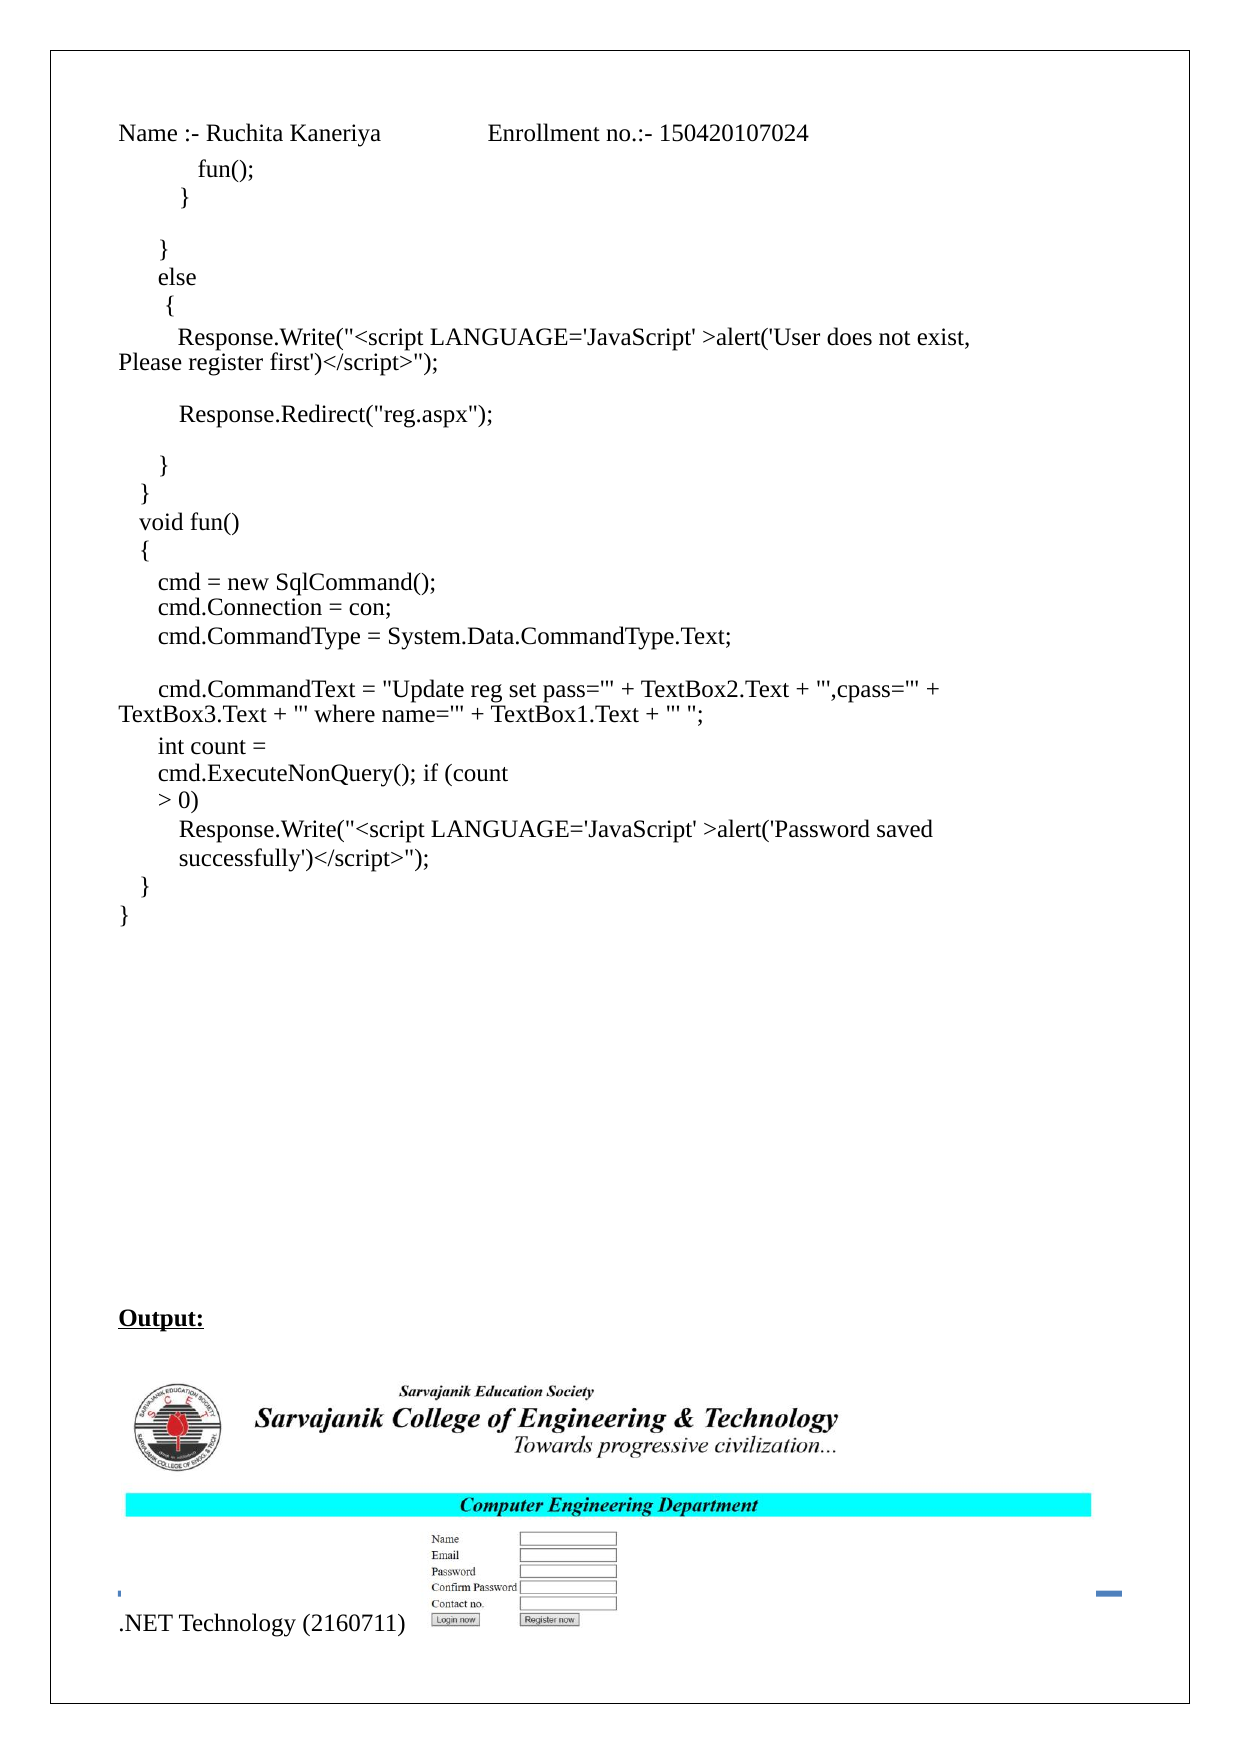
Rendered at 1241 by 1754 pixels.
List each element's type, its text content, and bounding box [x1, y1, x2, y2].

text { [158, 291, 1122, 320]
text else [158, 263, 1122, 291]
picture [218, 1621, 223, 1631]
text void fun() [139, 507, 1122, 536]
text cmd.CommandType = System.Data.CommandType.Text; [158, 621, 1122, 649]
text { [139, 536, 1122, 565]
text } [178, 183, 1122, 211]
text fun(); [197, 154, 1122, 183]
text Output: [118, 1303, 1122, 1332]
text } [118, 900, 1122, 929]
text } [139, 479, 1122, 507]
text Response.Write("<script LANGUAGE='JavaScript' >alert('Password saved successfully')</script>"); [178, 814, 1122, 872]
text } [158, 234, 1122, 263]
text int count = cmd.ExecuteNonQuery(); if (count > 0) [158, 733, 516, 814]
text Response.Write("<script LANGUAGE='JavaScript' >alert('User does not exist, Please register first')</script>"); [118, 324, 989, 376]
picture [128, 1617, 138, 1631]
text } [139, 872, 1122, 900]
picture [230, 1621, 235, 1631]
text cmd.CommandText = "Update reg set pass='" + TextBox2.Text + "',cpass='" + TextBox3.Text + "' where name='" + TextBox1.Text + "' "; [118, 677, 1056, 728]
text Response.Redirect("reg.aspx"); [178, 399, 1122, 427]
text cmd = new SqlCommand(); cmd.Connection = con; [158, 569, 441, 621]
picture [121, 1374, 1096, 1631]
text } [158, 450, 1122, 479]
